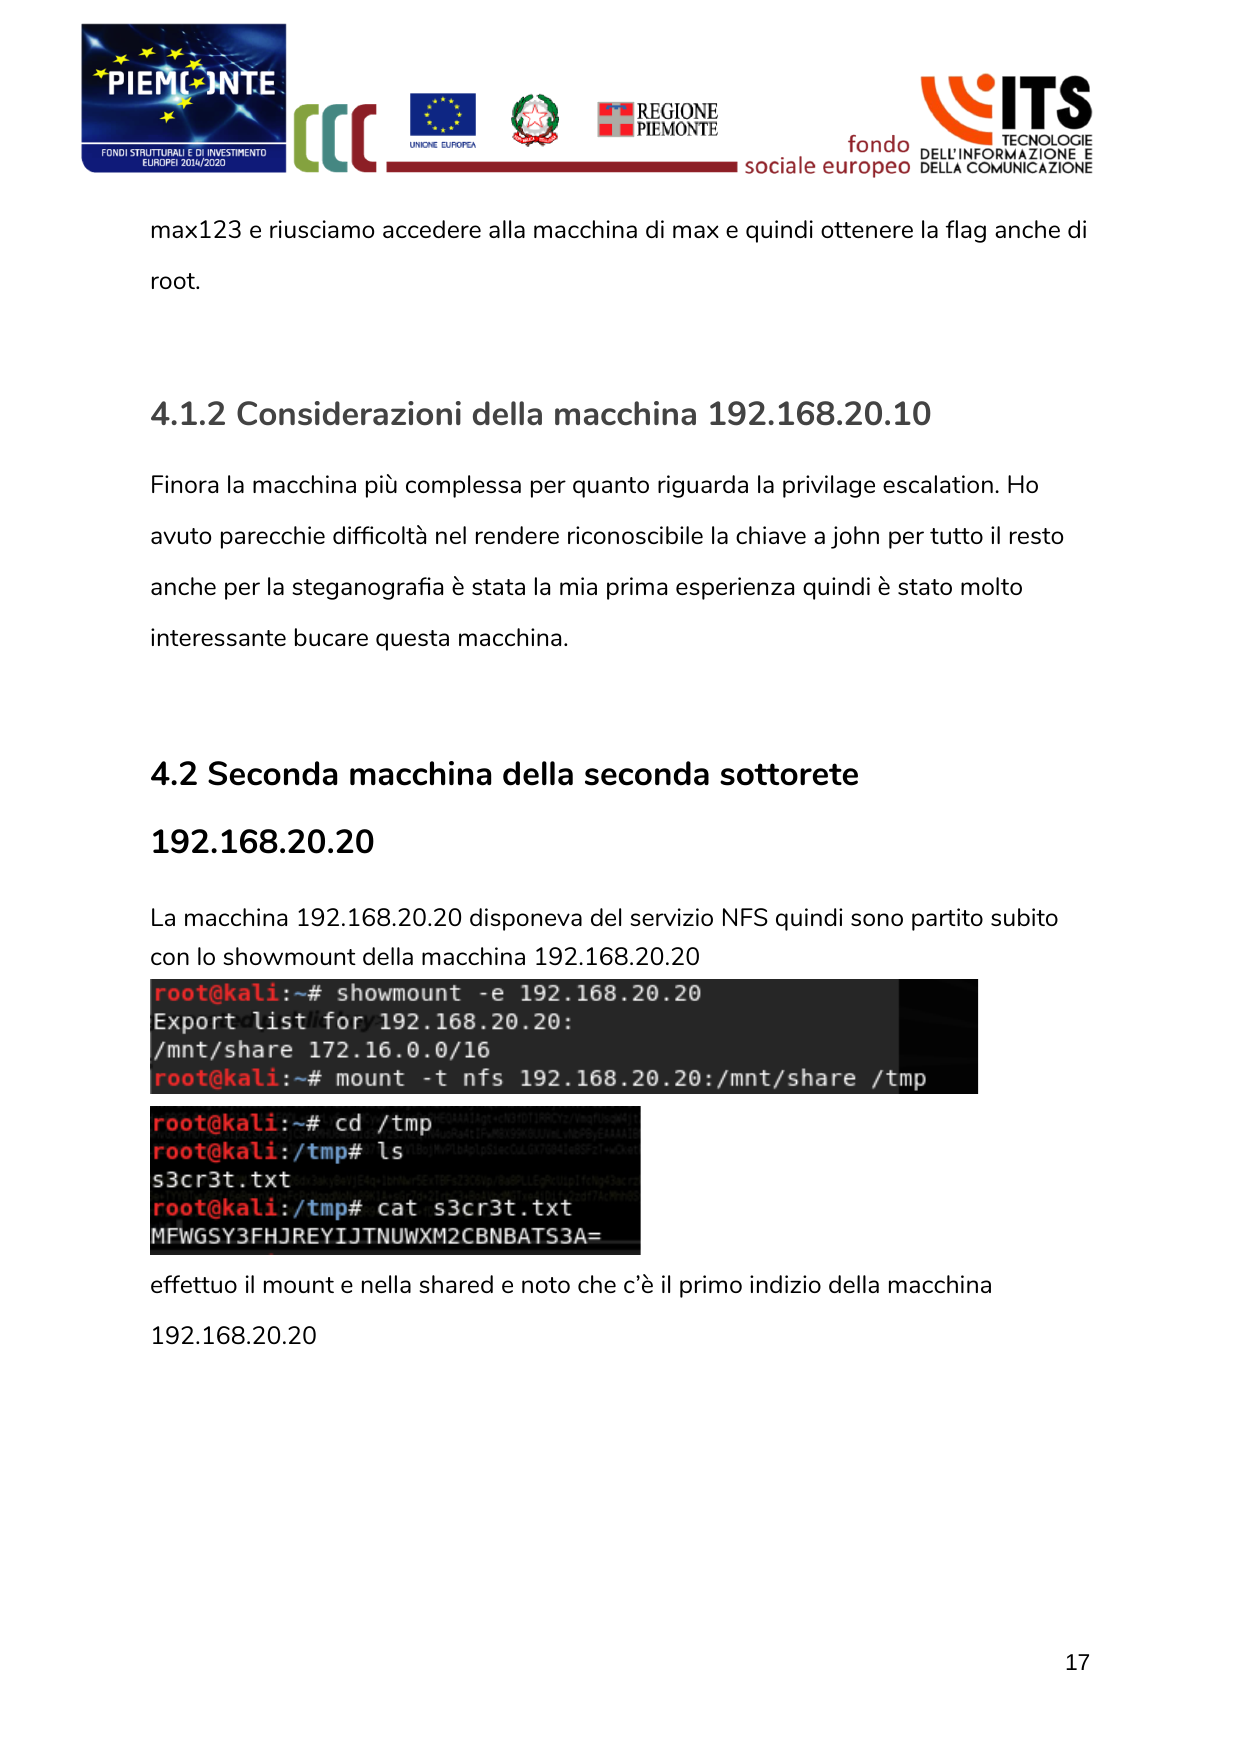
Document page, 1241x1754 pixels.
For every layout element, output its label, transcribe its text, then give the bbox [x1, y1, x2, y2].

subtitle 4.2 Seconda macchina della seconda sottorete 192.168.20.20 [150, 752, 1090, 866]
subtitle 4.1.2 Considerazioni della macchina 192.168.20.10 [150, 391, 1090, 437]
picture [150, 979, 979, 1094]
text effettuo il mount e nella shared e noto che c’è il primo indizio della macchina 192.168.20.20 [150, 1268, 1090, 1353]
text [150, 150, 1090, 298]
picture [150, 1106, 641, 1255]
text La macchina 192.168.20.20 disponeva del servizio NFS quindi sono partito subito con lo showmount della macchina 192.168.20.20 [150, 901, 1090, 974]
picture [76, 18, 1110, 178]
text Finora la macchina più complessa per quanto riguarda la privilage escalation. Ho avuto parecchie difficoltà nel rendere riconoscibile la chiave a john per tutto il resto anche per la steganografia è stata la mia prima esperienza quindi è stato molto interessante bucare questa macchina. [150, 468, 1090, 655]
